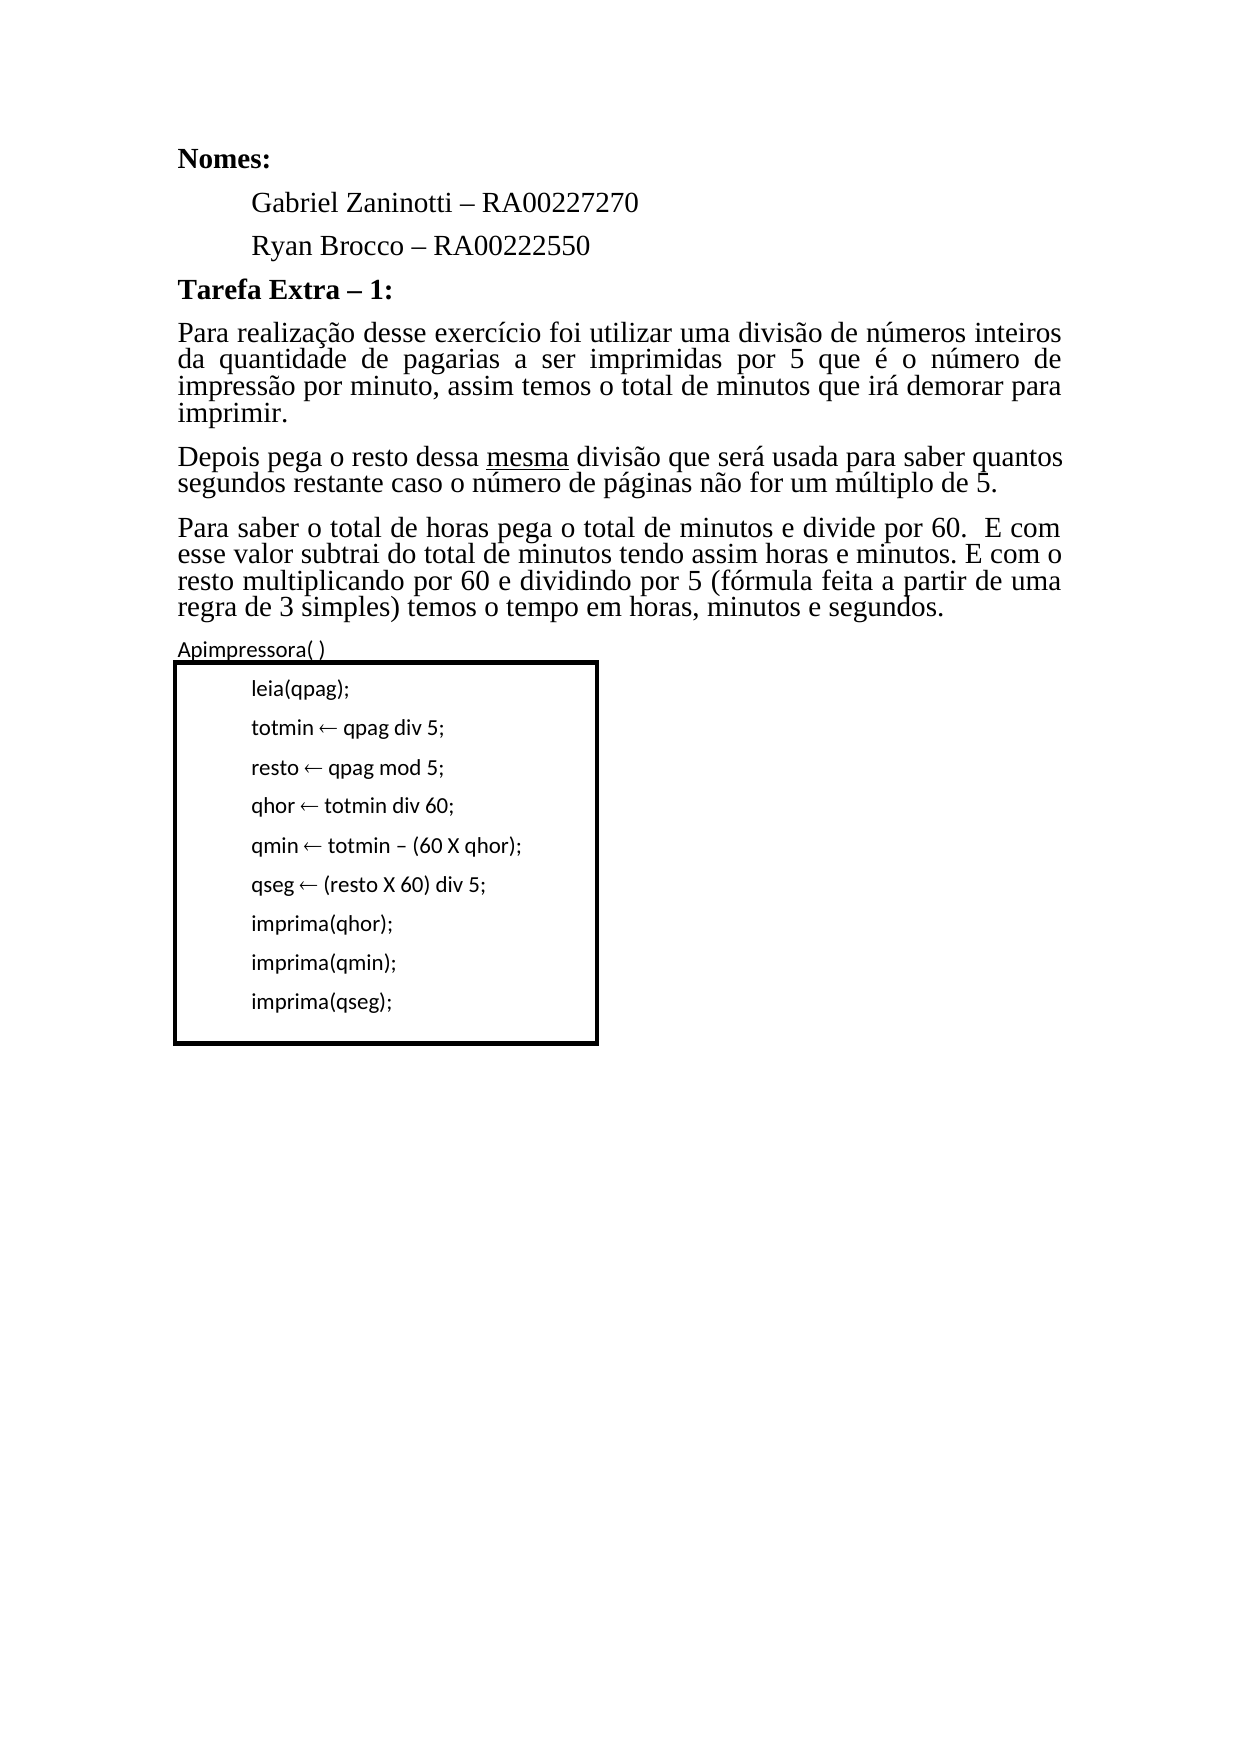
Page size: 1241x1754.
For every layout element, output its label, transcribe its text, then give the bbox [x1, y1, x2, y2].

text Nomes: [177, 148, 1063, 174]
text imprima(qseg); [251, 991, 1063, 1014]
text qhor totmin div 60; [251, 796, 1063, 818]
text Apimpressora( ) [177, 640, 1063, 662]
text totmin qpag div 5; [251, 718, 1063, 740]
text resto qpag mod 5; [251, 757, 1063, 779]
text qseg (resto X 60) div 5; [251, 874, 1063, 897]
text Depois pega o resto dessa mesma divisão que será usada para saber quantos segundos restante caso o número de páginas não for um múltiplo de 5. [177, 445, 1063, 499]
text Tarefa Extra – 1: [177, 278, 1063, 305]
text Ryan Brocco – RA00222550 [177, 234, 1063, 261]
text leia(qpag); [251, 679, 1063, 701]
text qmin totmin – (60 X qhor); [251, 835, 1063, 857]
text Para saber o total de horas pega o total de minutos e divide por 60. E com esse valor subtrai do total de minutos tendo assim horas e minutos. E com o resto multiplicando por 60 e dividindo por 5 (fórmula feita a partir de uma regra de 3 simples) temos o tempo em horas, minutos e segundos. [177, 516, 1063, 623]
text Gabriel Zaninotti – RA00227270 [177, 191, 1063, 218]
text imprima(qmin); [251, 952, 1063, 975]
text Para realização desse exercício foi utilizar uma divisão de números inteiros da quantidade de pagarias a ser imprimidas por 5 que é o número de impressão por minuto, assim temos o total de minutos que irá demorar para imprimir. [177, 321, 1063, 429]
text imprima(qhor); [251, 913, 1063, 936]
